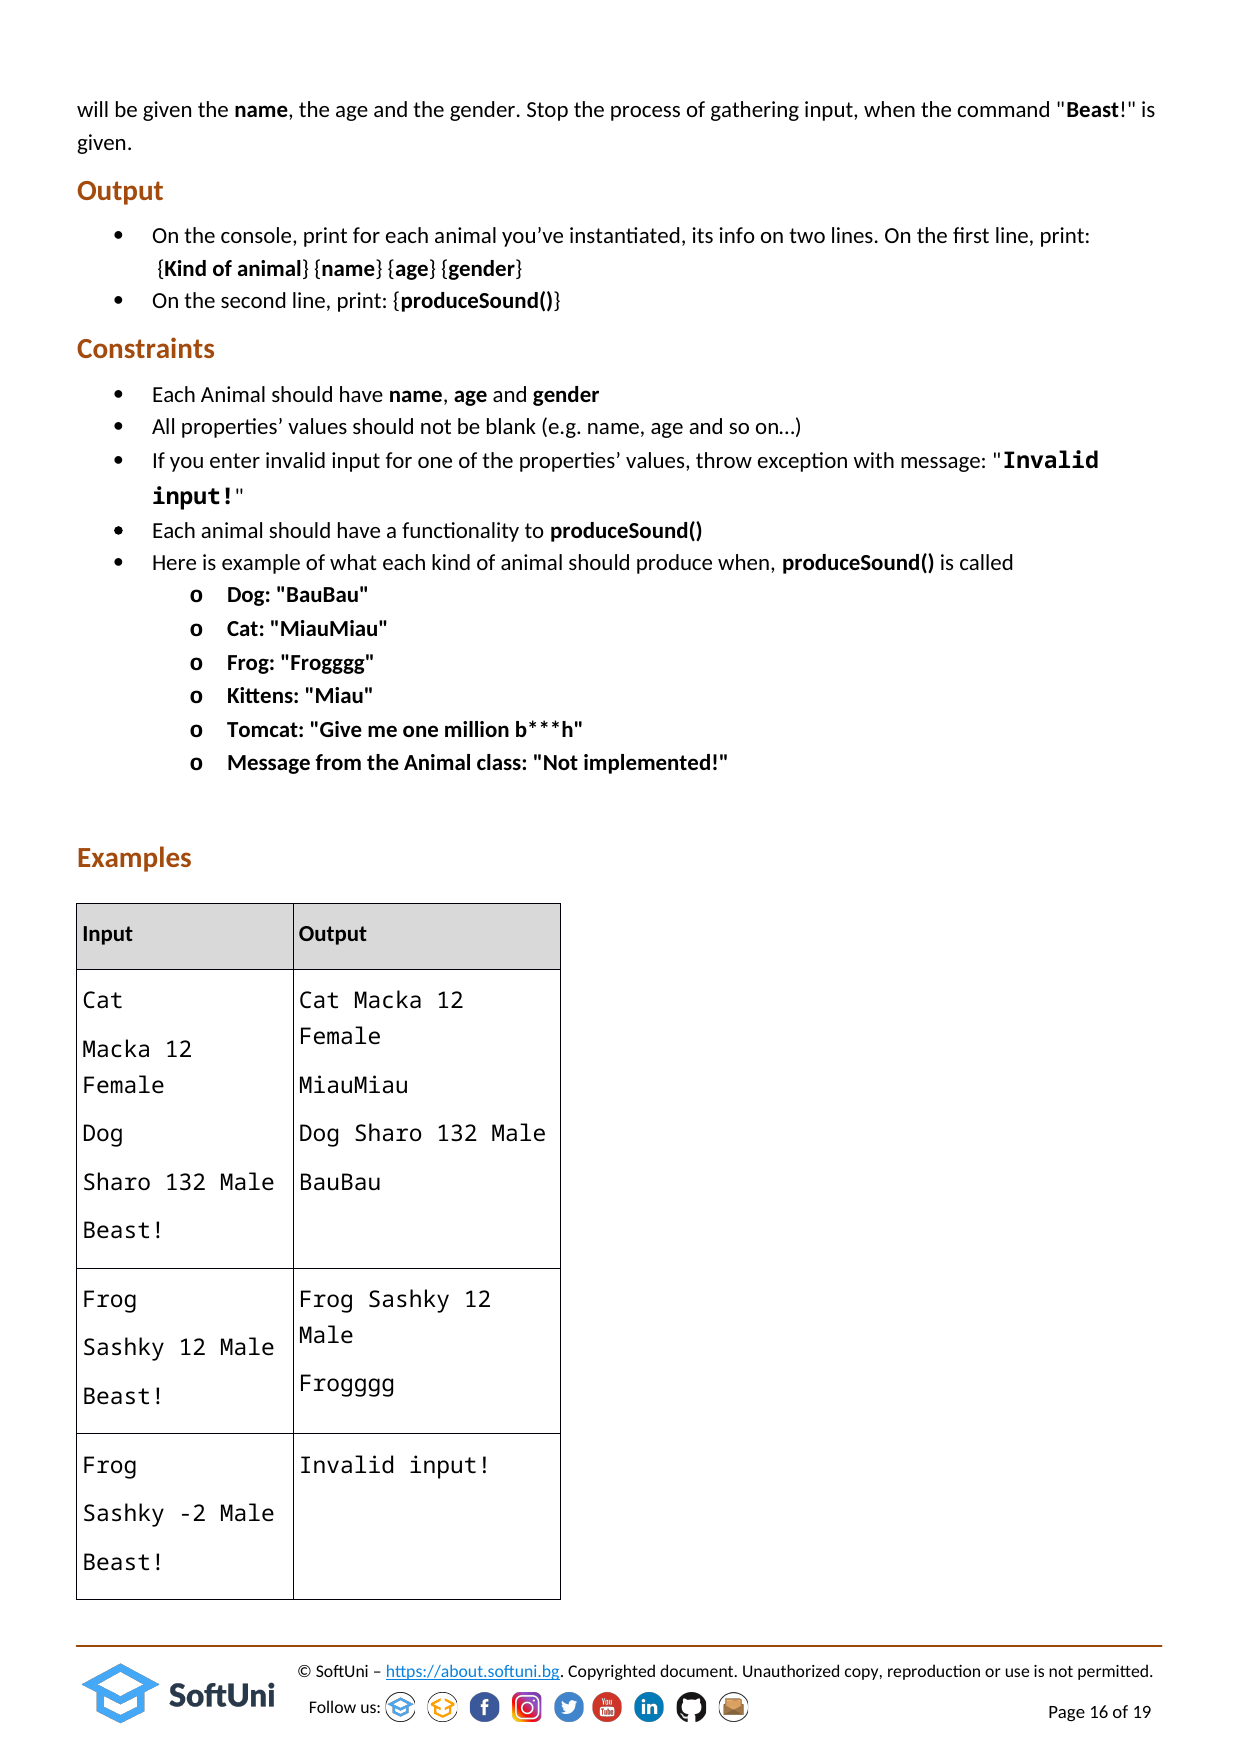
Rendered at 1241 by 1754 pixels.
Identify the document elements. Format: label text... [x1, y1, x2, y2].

list Frog: "Frogggg" [189, 648, 1163, 677]
table_header Input [77, 904, 293, 969]
subtitle Examples [77, 839, 1163, 874]
picture [718, 1692, 749, 1722]
picture [75, 1658, 281, 1729]
list Each animal should have a functionality to produceSound() [114, 516, 1163, 544]
picture [512, 1692, 542, 1722]
picture [469, 1692, 500, 1722]
subtitle Constraints [77, 331, 1163, 366]
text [77, 95, 1163, 156]
table_header Output [294, 904, 560, 969]
picture [385, 1692, 415, 1722]
list Here is example of what each kind of animal should produce when, produceSound() is called [114, 548, 1163, 576]
table_cell Frog Sashky 12 Male Beast! [77, 1269, 293, 1433]
table_cell Cat Macka 12 Female Dog Sharo 132 Male Beast! [77, 970, 293, 1267]
list Kittens: "Miau" [189, 681, 1163, 710]
list Cat: "MiauMiau" [189, 614, 1163, 643]
list Message from the Animal class: "Not implemented!" [189, 748, 1163, 777]
list On the console, print for each animal you’ve instantiated, its info on two lines. On the first line, print: {Kind of animal} {name} {age} {gender} [114, 222, 1163, 282]
picture [676, 1692, 707, 1722]
picture [648, 1704, 657, 1714]
list All properties’ values should not be blank (e.g. name, age and so on…) [114, 412, 1163, 440]
picture [634, 1713, 643, 1722]
table_cell Frog Sashky 12 Male Frogggg [294, 1269, 560, 1433]
picture [427, 1692, 458, 1722]
list On the second line, print: {produceSound()} [114, 286, 1163, 314]
picture [554, 1692, 584, 1722]
list Dog: "BauBau" [189, 581, 1163, 610]
picture [655, 1713, 664, 1722]
table_cell Cat Macka 12 Female MiauMiau Dog Sharo 132 Male BauBau [294, 970, 560, 1267]
list Each Animal should have name, age and gender [114, 380, 1163, 408]
table_cell Frog Sashky -2 Male Beast! [77, 1434, 293, 1599]
picture [634, 1692, 643, 1701]
list Tomcat: "Give me one million b***h" [189, 715, 1163, 744]
table_cell Invalid input! [294, 1434, 560, 1599]
picture [655, 1692, 664, 1701]
picture [592, 1692, 622, 1722]
list If you enter invalid input for one of the properties’ values, throw exception with message: "Invalid input!" [114, 444, 1163, 511]
subtitle Output [77, 172, 1163, 208]
